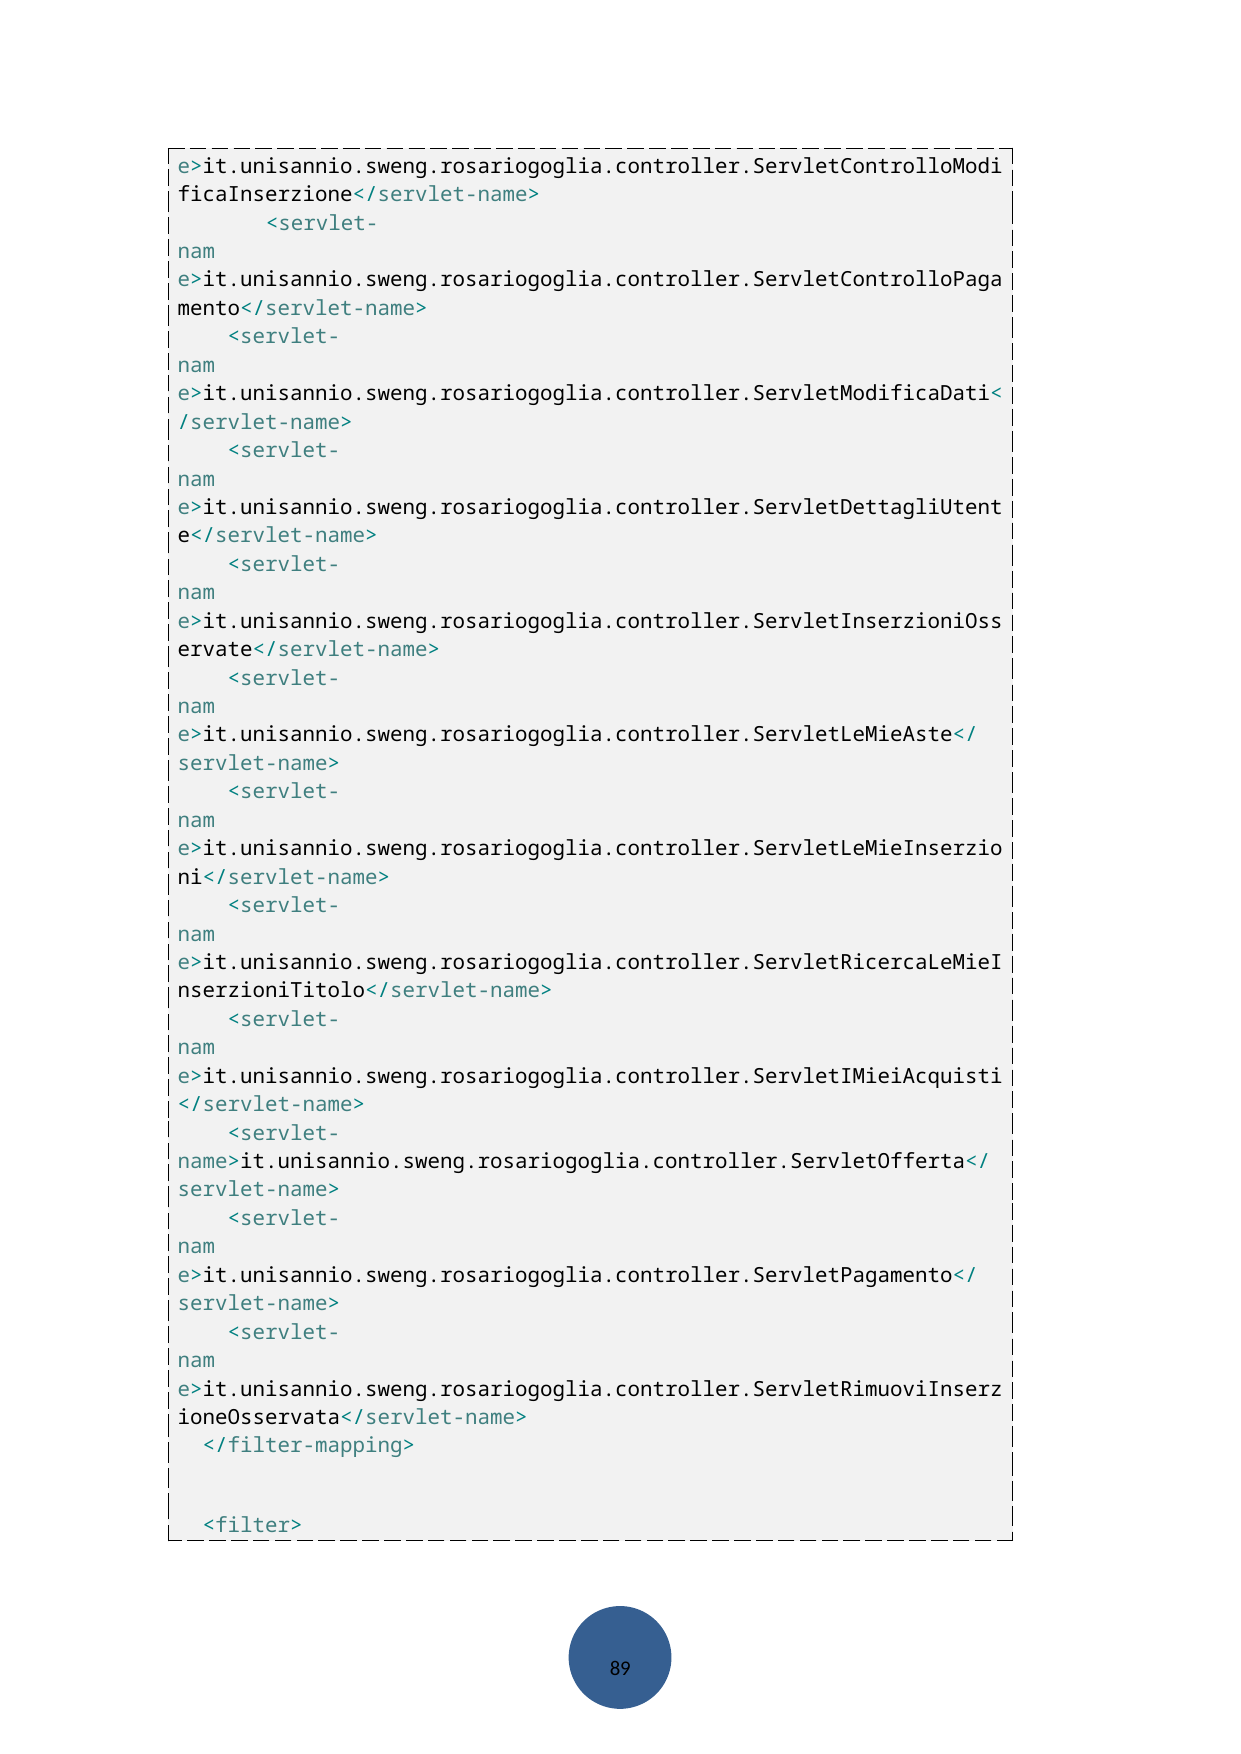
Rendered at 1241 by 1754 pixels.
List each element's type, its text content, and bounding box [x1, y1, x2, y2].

text <servlet-name>it.unisannio.sweng.rosariogoglia.controller.ServletIMieiAcquisti</servlet-name> [168, 1001, 1013, 1114]
text <servlet-name>it.unisannio.sweng.rosariogoglia.controller.ServletInserzioniOsservate</servlet-name> [168, 546, 1013, 659]
text <servlet-name>it.unisannio.sweng.rosariogoglia.controller.ServletDettagliUtente</servlet-name> [168, 432, 1013, 546]
text <servlet-name>it.unisannio.sweng.rosariogoglia.controller.ServletRimuoviInserzioneOsservata</servlet-name> [168, 1314, 1013, 1427]
text <servlet-name>it.unisannio.sweng.rosariogoglia.controller.ServletRicercaLeMieInserzioniTitolo</servlet-name> [168, 887, 1013, 1001]
text <servlet-name>it.unisannio.sweng.rosariogoglia.controller.ServletLeMieInserzioni</servlet-name> [168, 773, 1013, 887]
text <servlet-name>it.unisannio.sweng.rosariogoglia.controller.ServletControlloModificaInserzione</servlet-name> [168, 148, 1013, 204]
text <servlet-name>it.unisannio.sweng.rosariogoglia.controller.ServletControlloPagamento</servlet-name> [168, 204, 1013, 318]
text <servlet-name>it.unisannio.sweng.rosariogoglia.controller.ServletLeMieAste</servlet-name> [168, 659, 1013, 773]
text <servlet-name>it.unisannio.sweng.rosariogoglia.controller.ServletModificaDati</servlet-name> [168, 318, 1013, 432]
text </filter-mapping> [168, 1427, 1013, 1456]
text <servlet-name>it.unisannio.sweng.rosariogoglia.controller.ServletPagamento</servlet-name> [168, 1200, 1013, 1314]
text <servlet-name>it.unisannio.sweng.rosariogoglia.controller.ServletOfferta</servlet-name> [168, 1114, 1013, 1200]
text <filter> [168, 1507, 1013, 1541]
